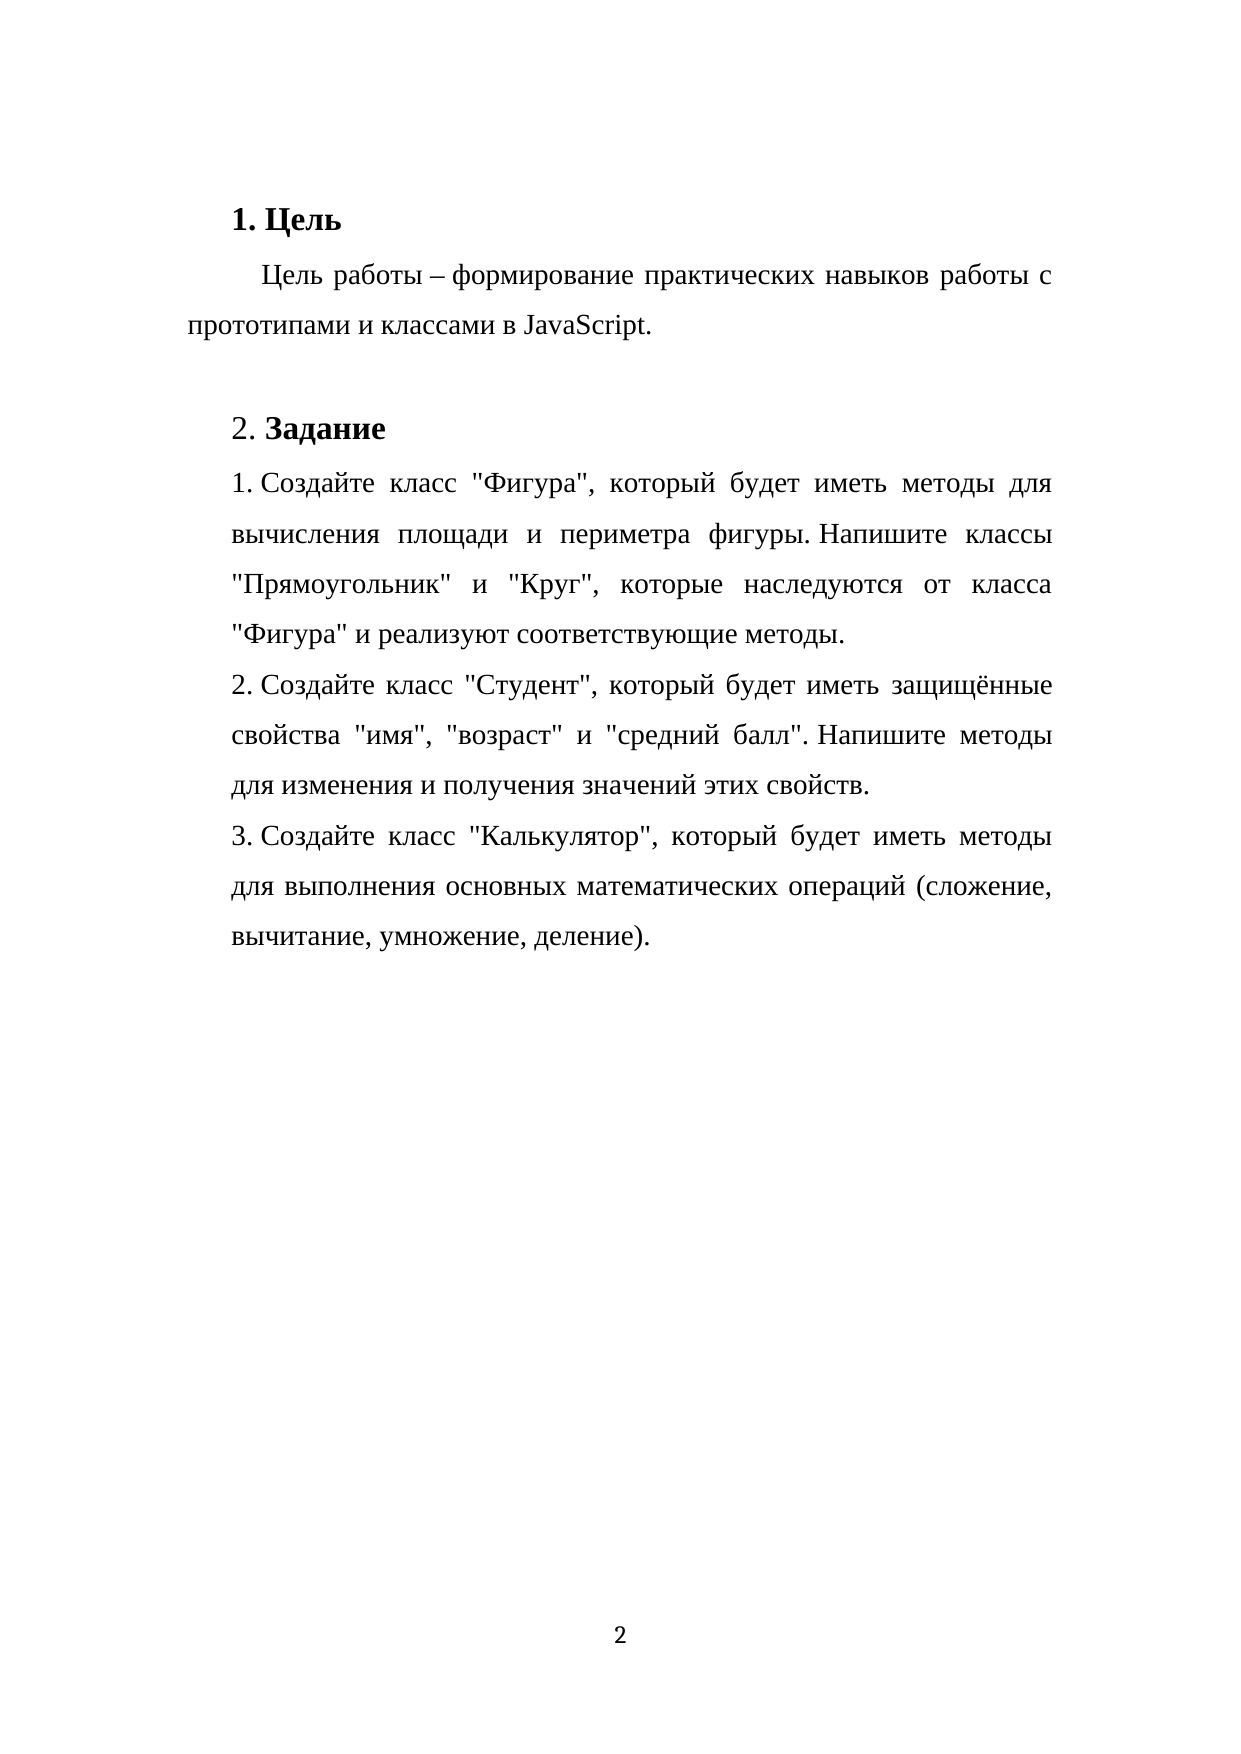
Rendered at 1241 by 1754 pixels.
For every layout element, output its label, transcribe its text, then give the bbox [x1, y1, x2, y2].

list Задание [231, 408, 1053, 446]
list Цель [231, 200, 1053, 238]
list Создайте класс "Калькулятор", который будет иметь методы для выполнения основных математических операций (сложение, вычитание, умножение, деление). [231, 818, 1053, 952]
text Цель работы – формирование практических навыков работы с прототипами и классами в JavaScript. [187, 257, 1053, 341]
list Создайте класс "Фигура", который будет иметь методы для вычисления площади и периметра фигуры. Напишите классы "Прямоугольник" и "Круг", которые наследуются от класса "Фигура" и реализуют соответствующие методы. [231, 466, 1053, 650]
list Создайте класс "Студент", который будет иметь защищённые свойства "имя", "возраст" и "средний балл". Напишите методы для изменения и получения значений этих свойств. [231, 667, 1053, 801]
